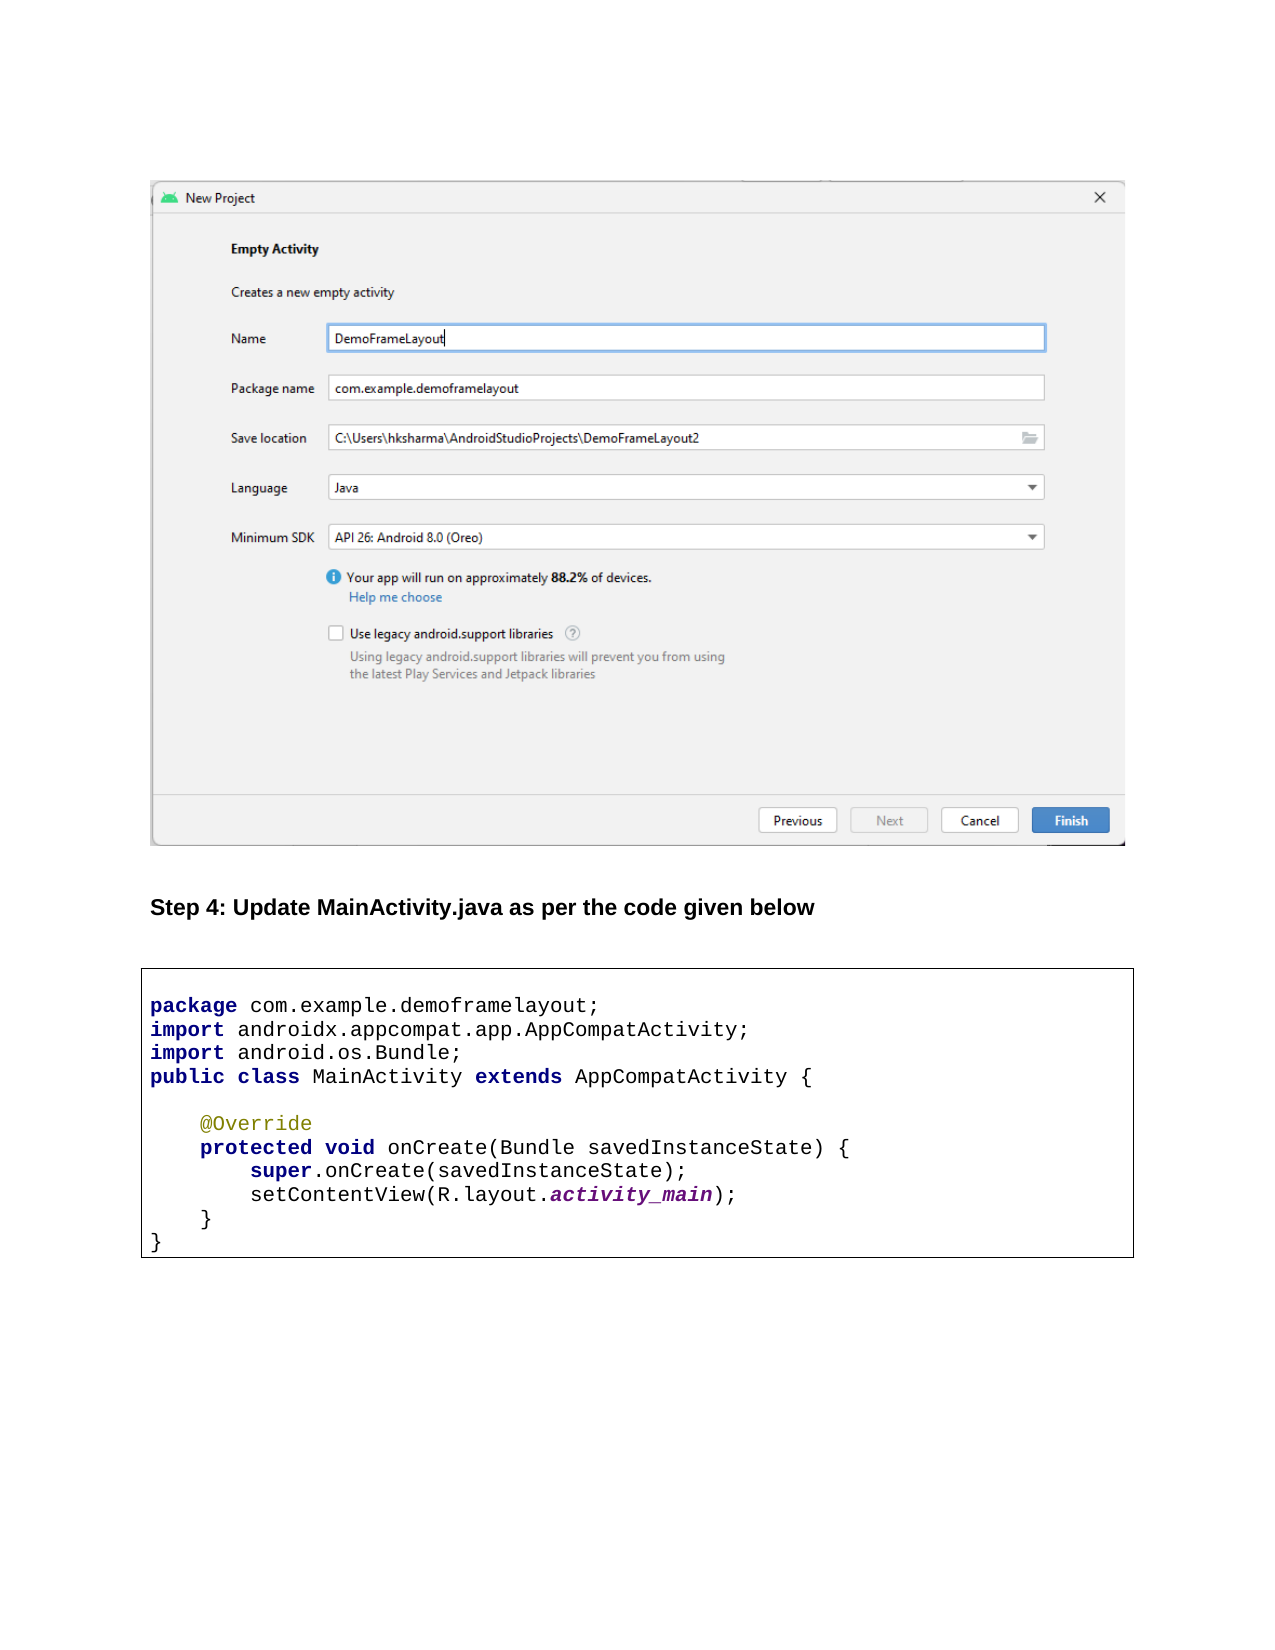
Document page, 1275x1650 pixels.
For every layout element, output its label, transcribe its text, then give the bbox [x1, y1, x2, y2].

text package com.example.demoframelayout; import androidx.appcompat.app.AppCompatActivity; import android.os.Bundle; public class MainActivity extends AppCompatActivity { @Override protected void onCreate(Bundle savedInstanceState) { super.onCreate(savedInstanceState); setContentView(R.layout.activity_main); } } [142, 992, 1133, 1257]
picture [150, 180, 1125, 846]
text Step 4: Update MainActivity.java as per the code given below [150, 894, 1125, 920]
